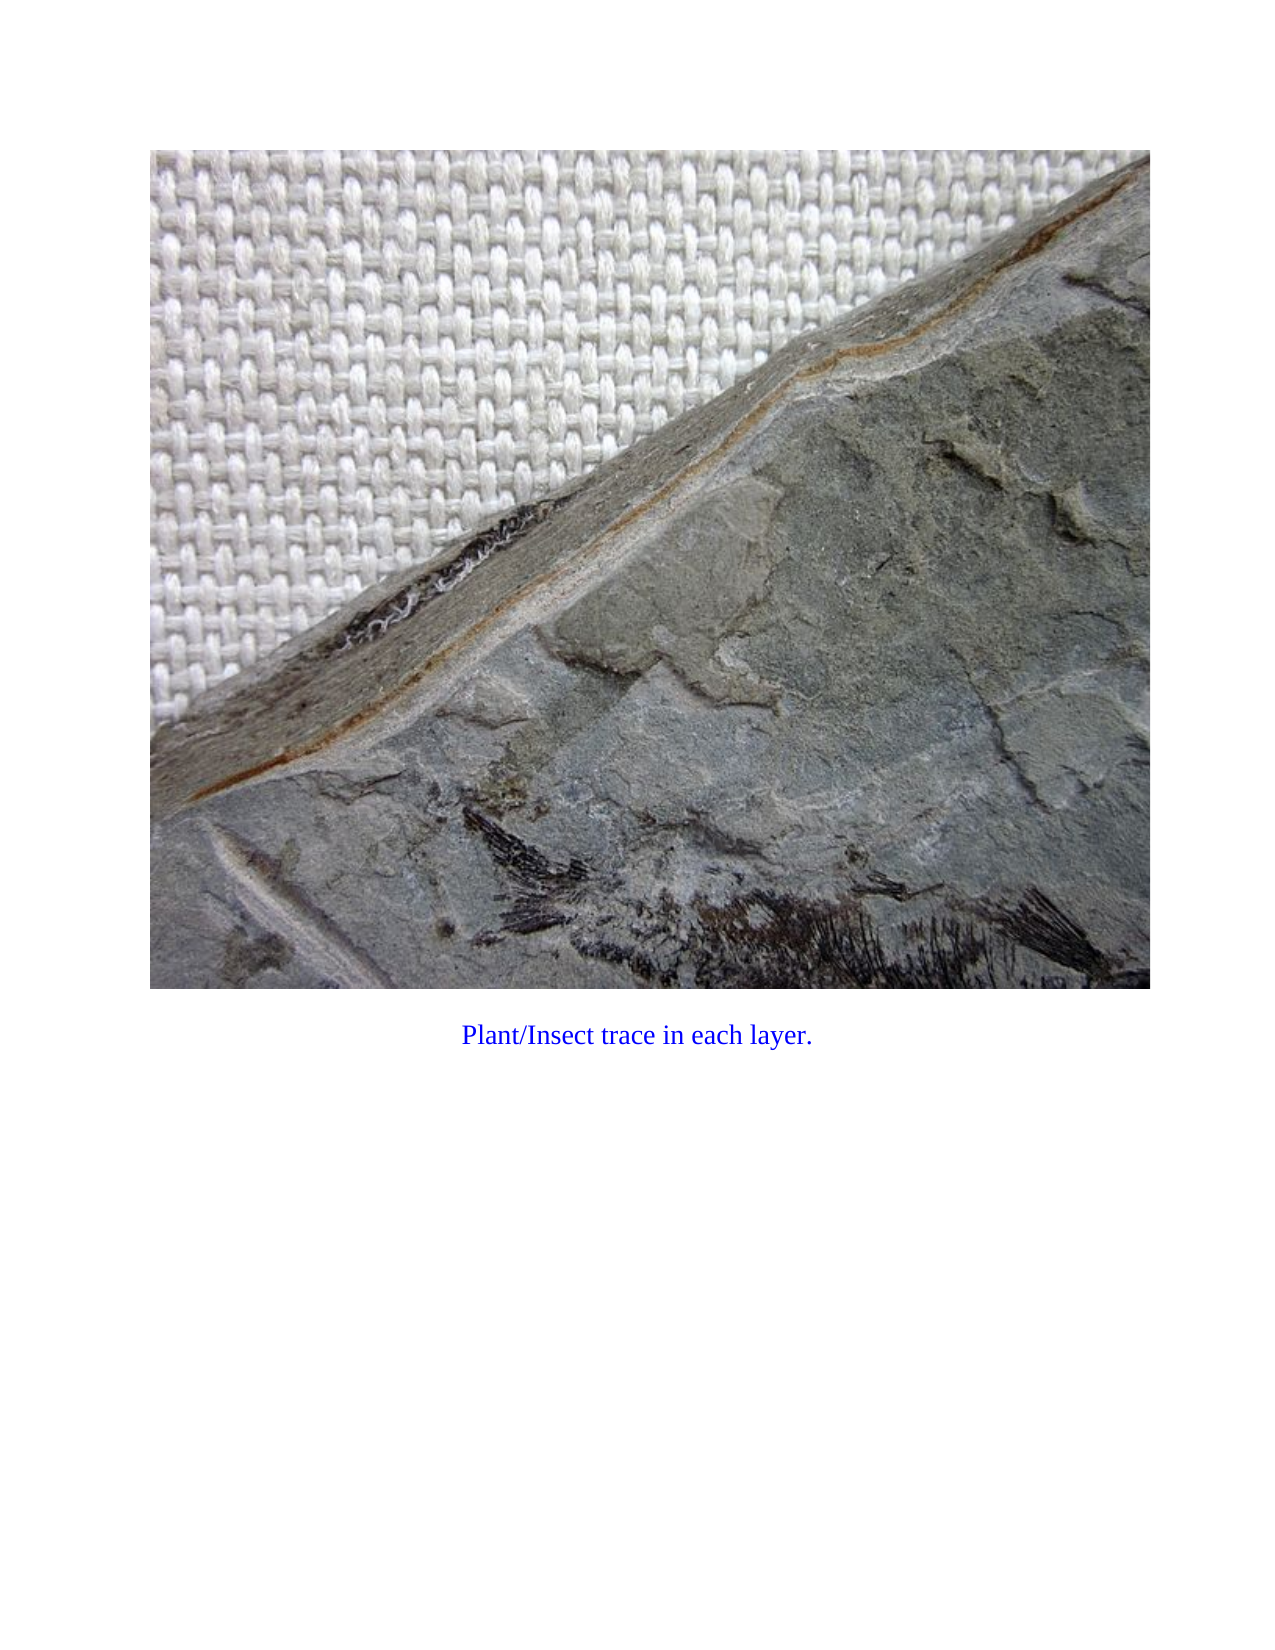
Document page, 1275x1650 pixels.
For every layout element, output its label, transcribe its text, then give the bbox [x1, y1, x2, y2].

picture [150, 150, 1150, 989]
text Plant/Insect trace in each layer. [150, 1018, 1125, 1050]
